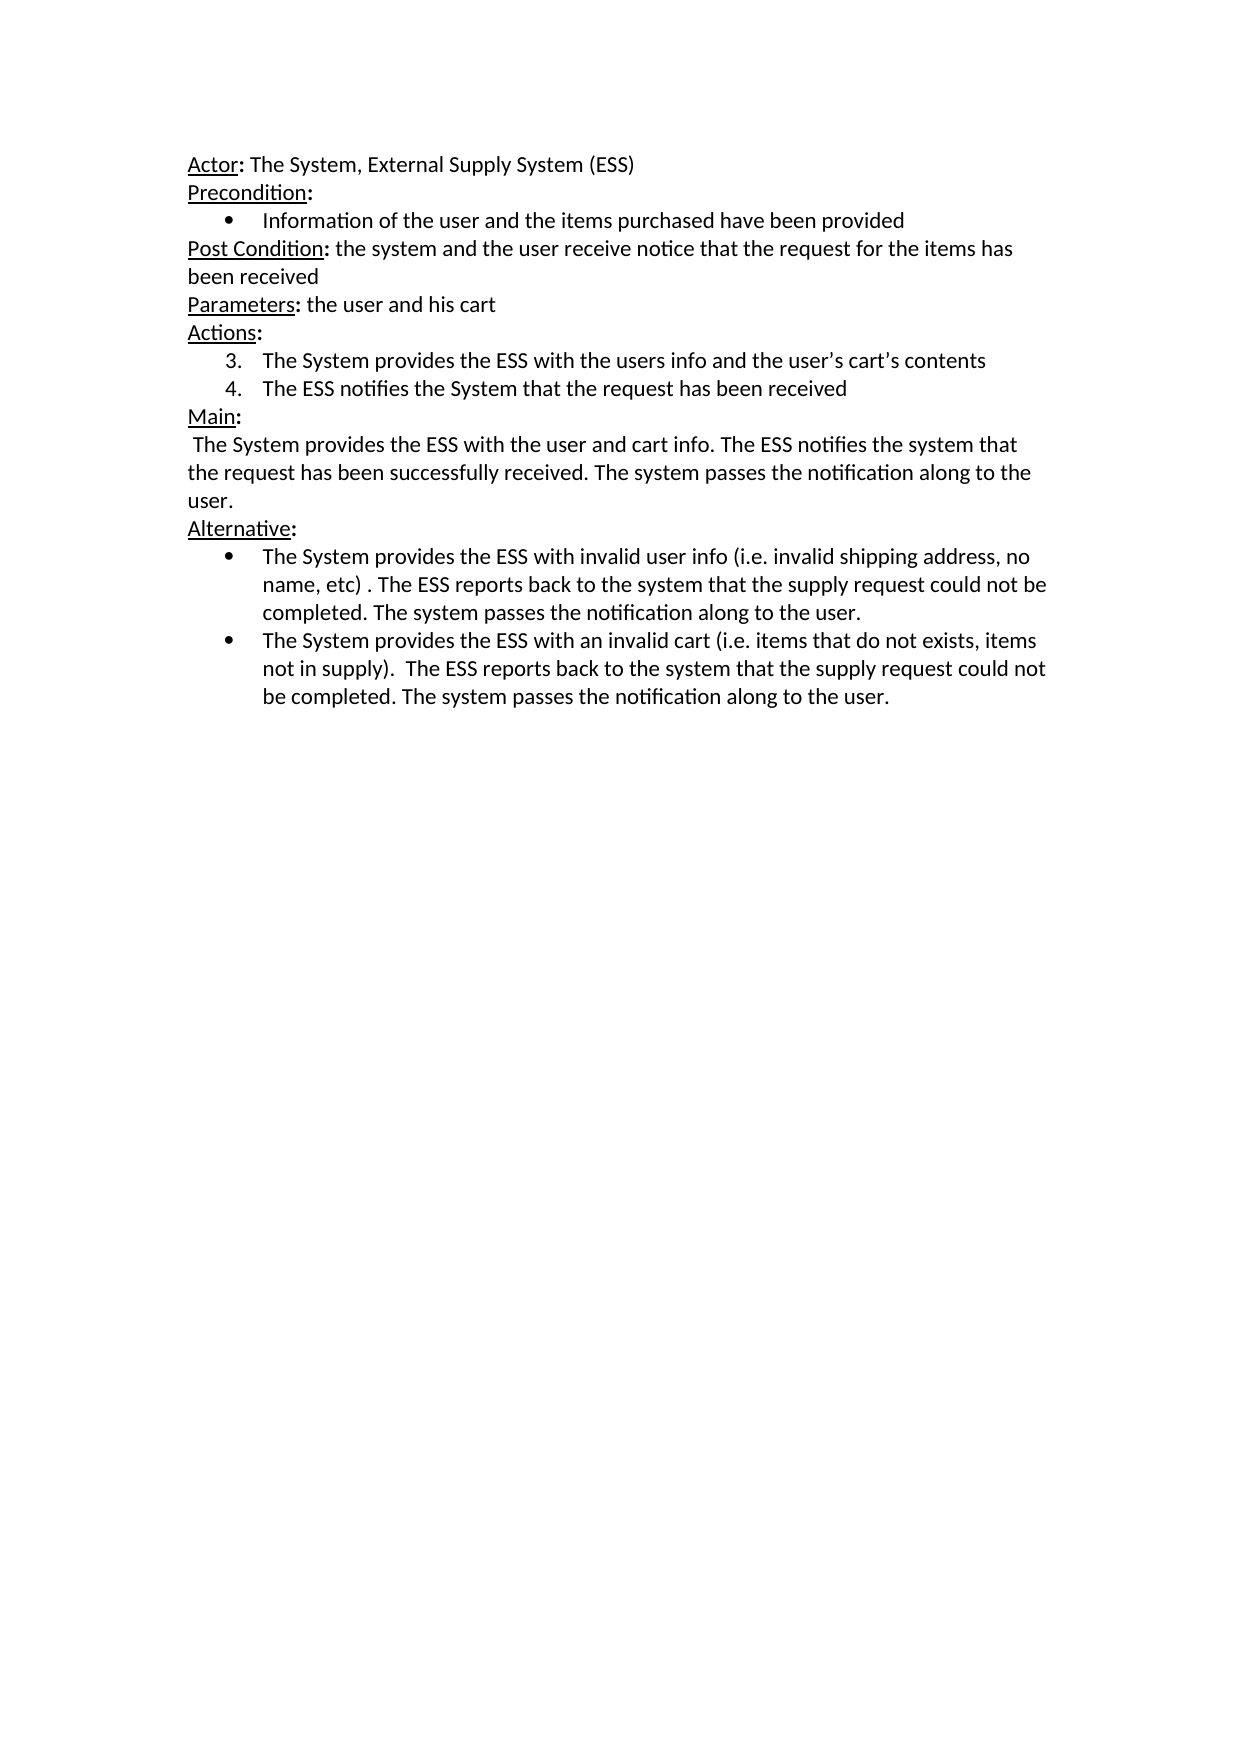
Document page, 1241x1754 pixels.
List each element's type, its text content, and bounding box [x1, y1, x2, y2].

text Main: The System provides the ESS with the user and cart info. The ESS notifies the system that the request has been successfully received. The system passes the notification along to the user. [187, 402, 1053, 514]
list The ESS notifies the System that the request has been received [225, 374, 1053, 402]
list The System provides the ESS with the users info and the user’s cart’s contents [225, 346, 1053, 374]
list The System provides the ESS with an invalid cart (i.e. items that do not exists, items not in supply). The ESS reports back to the system that the supply request could not be completed. The system passes the notification along to the user. [225, 626, 1053, 710]
text Actor: The System, External Supply System (ESS) Precondition: [187, 150, 1053, 206]
text Post Condition: the system and the user receive notice that the request for the items has been received Parameters: the user and his cart Actions: [187, 234, 1053, 346]
list The System provides the ESS with invalid user info (i.e. invalid shipping address, no name, etc) . The ESS reports back to the system that the supply request could not be completed. The system passes the notification along to the user. [225, 542, 1053, 626]
text Alternative: [187, 514, 1053, 542]
list Information of the user and the items purchased have been provided [225, 206, 1053, 234]
